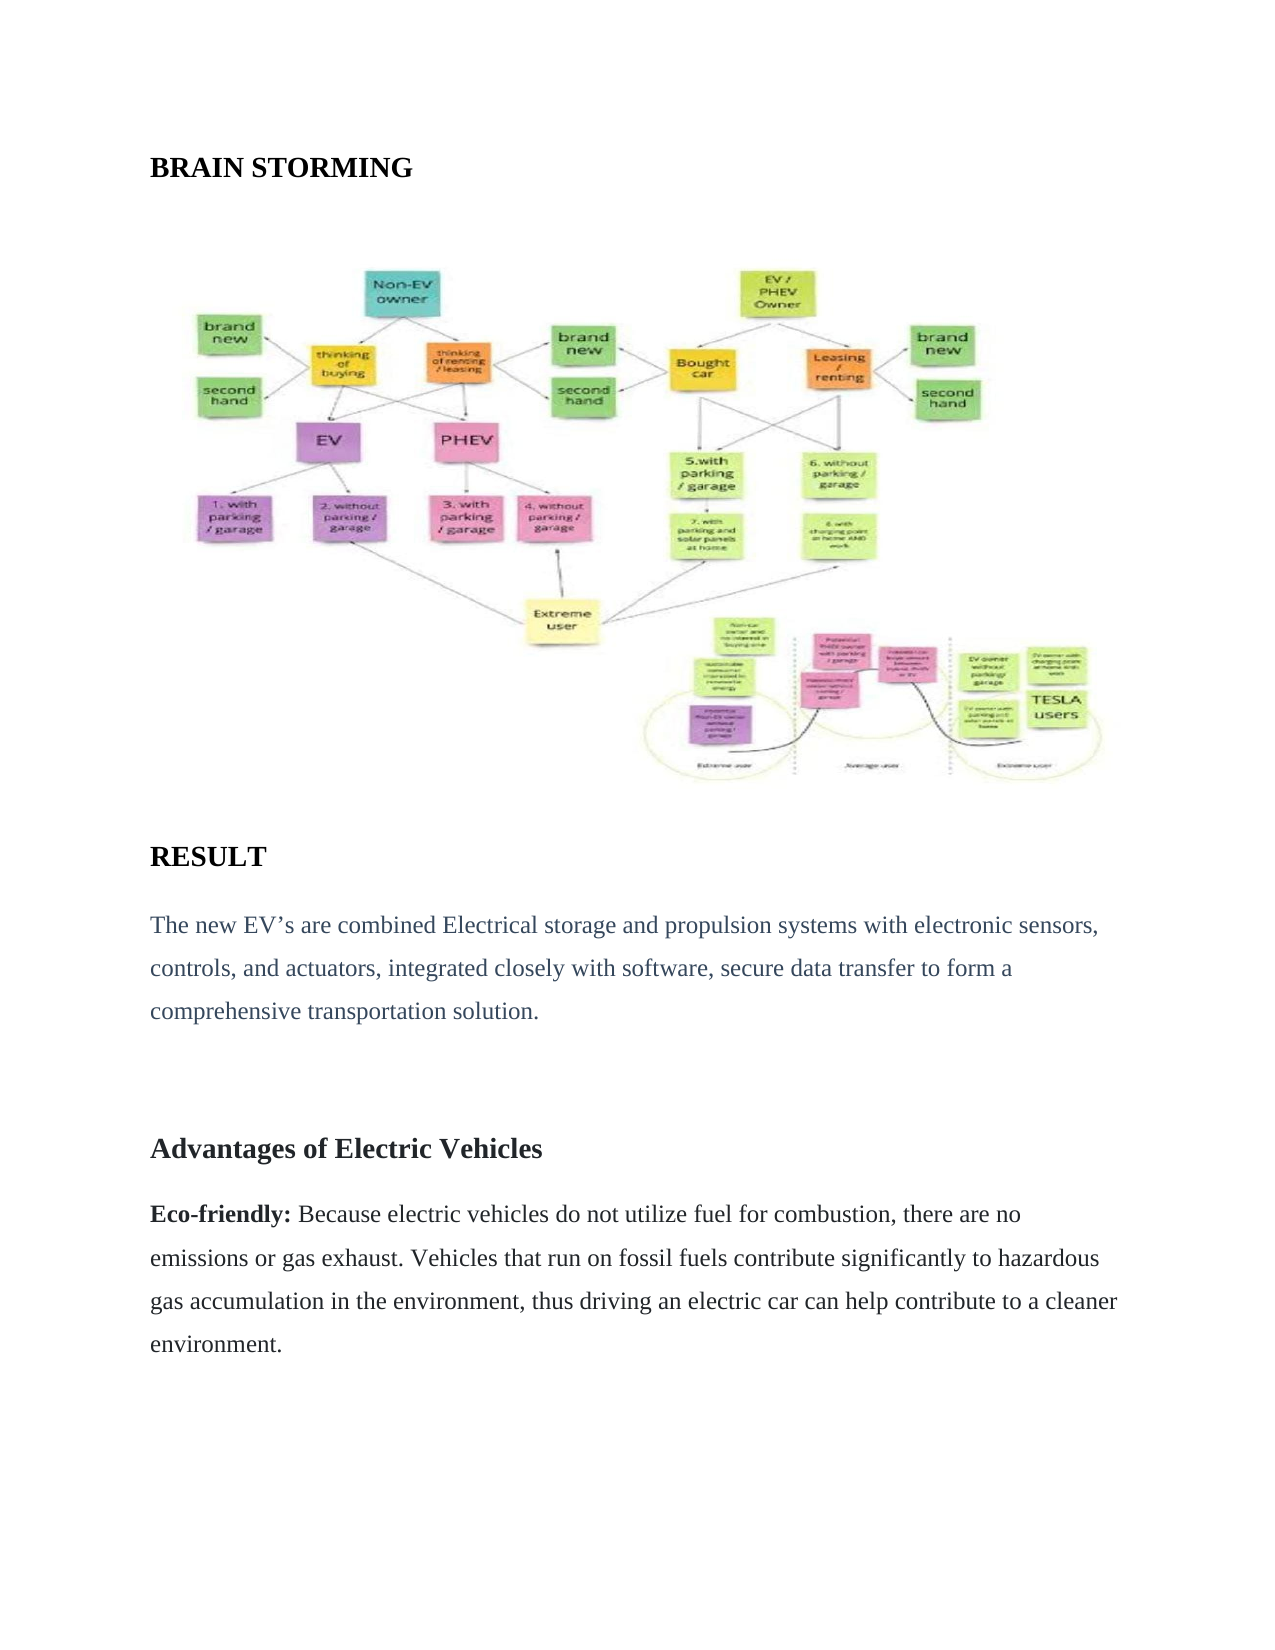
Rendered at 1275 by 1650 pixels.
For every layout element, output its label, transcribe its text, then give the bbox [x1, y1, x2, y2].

text RESULT [150, 839, 1125, 872]
picture [150, 221, 1125, 804]
text The new EV’s are combined Electrical storage and propulsion systems with electronic sensors, controls, and actuators, integrated closely with software, secure data transfer to form a comprehensive transportation solution. [150, 910, 1125, 1025]
text Eco-friendly: Because electric vehicles do not utilize fuel for combustion, there are no emissions or gas exhaust. Vehicles that run on fossil fuels contribute significantly to hazardous gas accumulation in the environment, thus driving an electric car can help contribute to a cleaner environment. [150, 1199, 1125, 1358]
text BRAIN STORMING [150, 150, 1125, 183]
text Advantages of Electric Vehicles [150, 1131, 1125, 1165]
